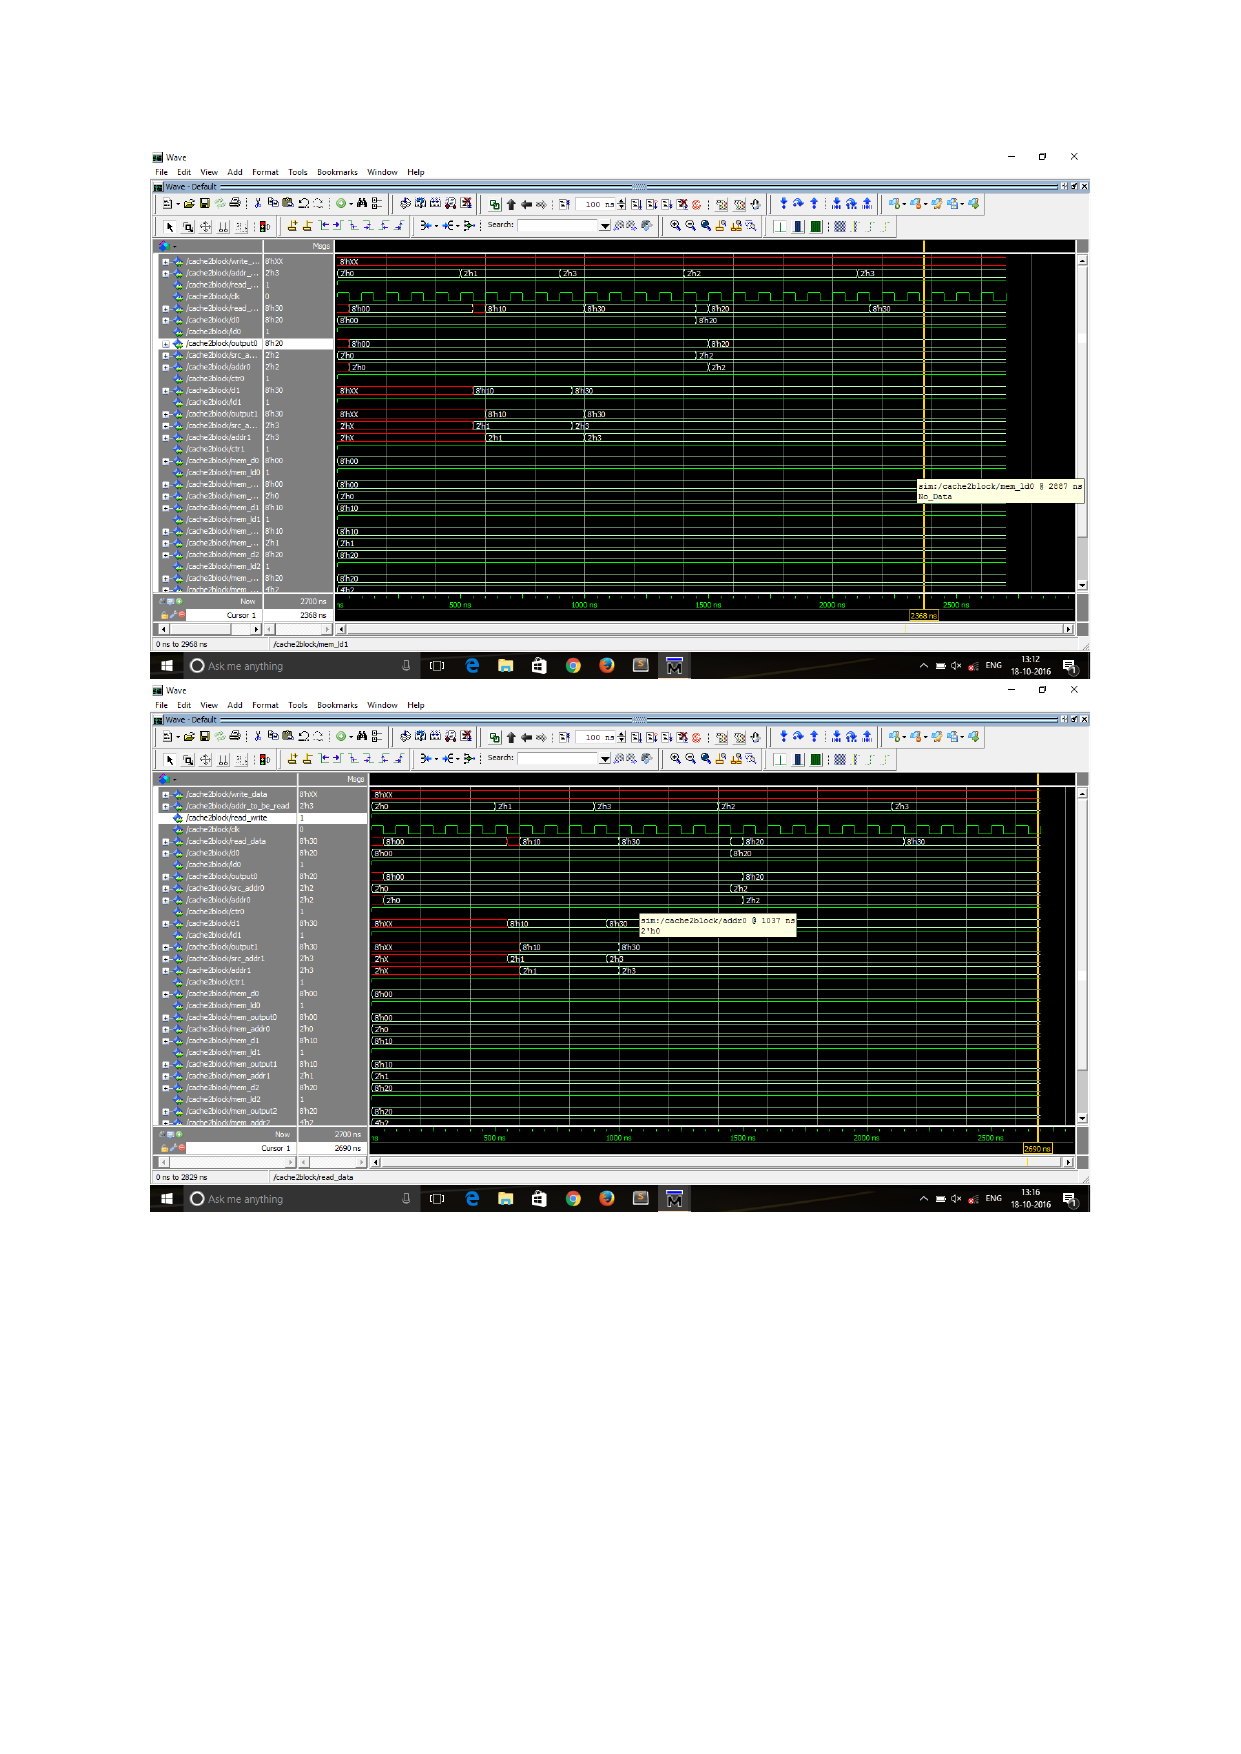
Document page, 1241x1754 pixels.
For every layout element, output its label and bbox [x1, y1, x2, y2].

picture [150, 150, 1091, 679]
picture [150, 682, 1091, 1212]
